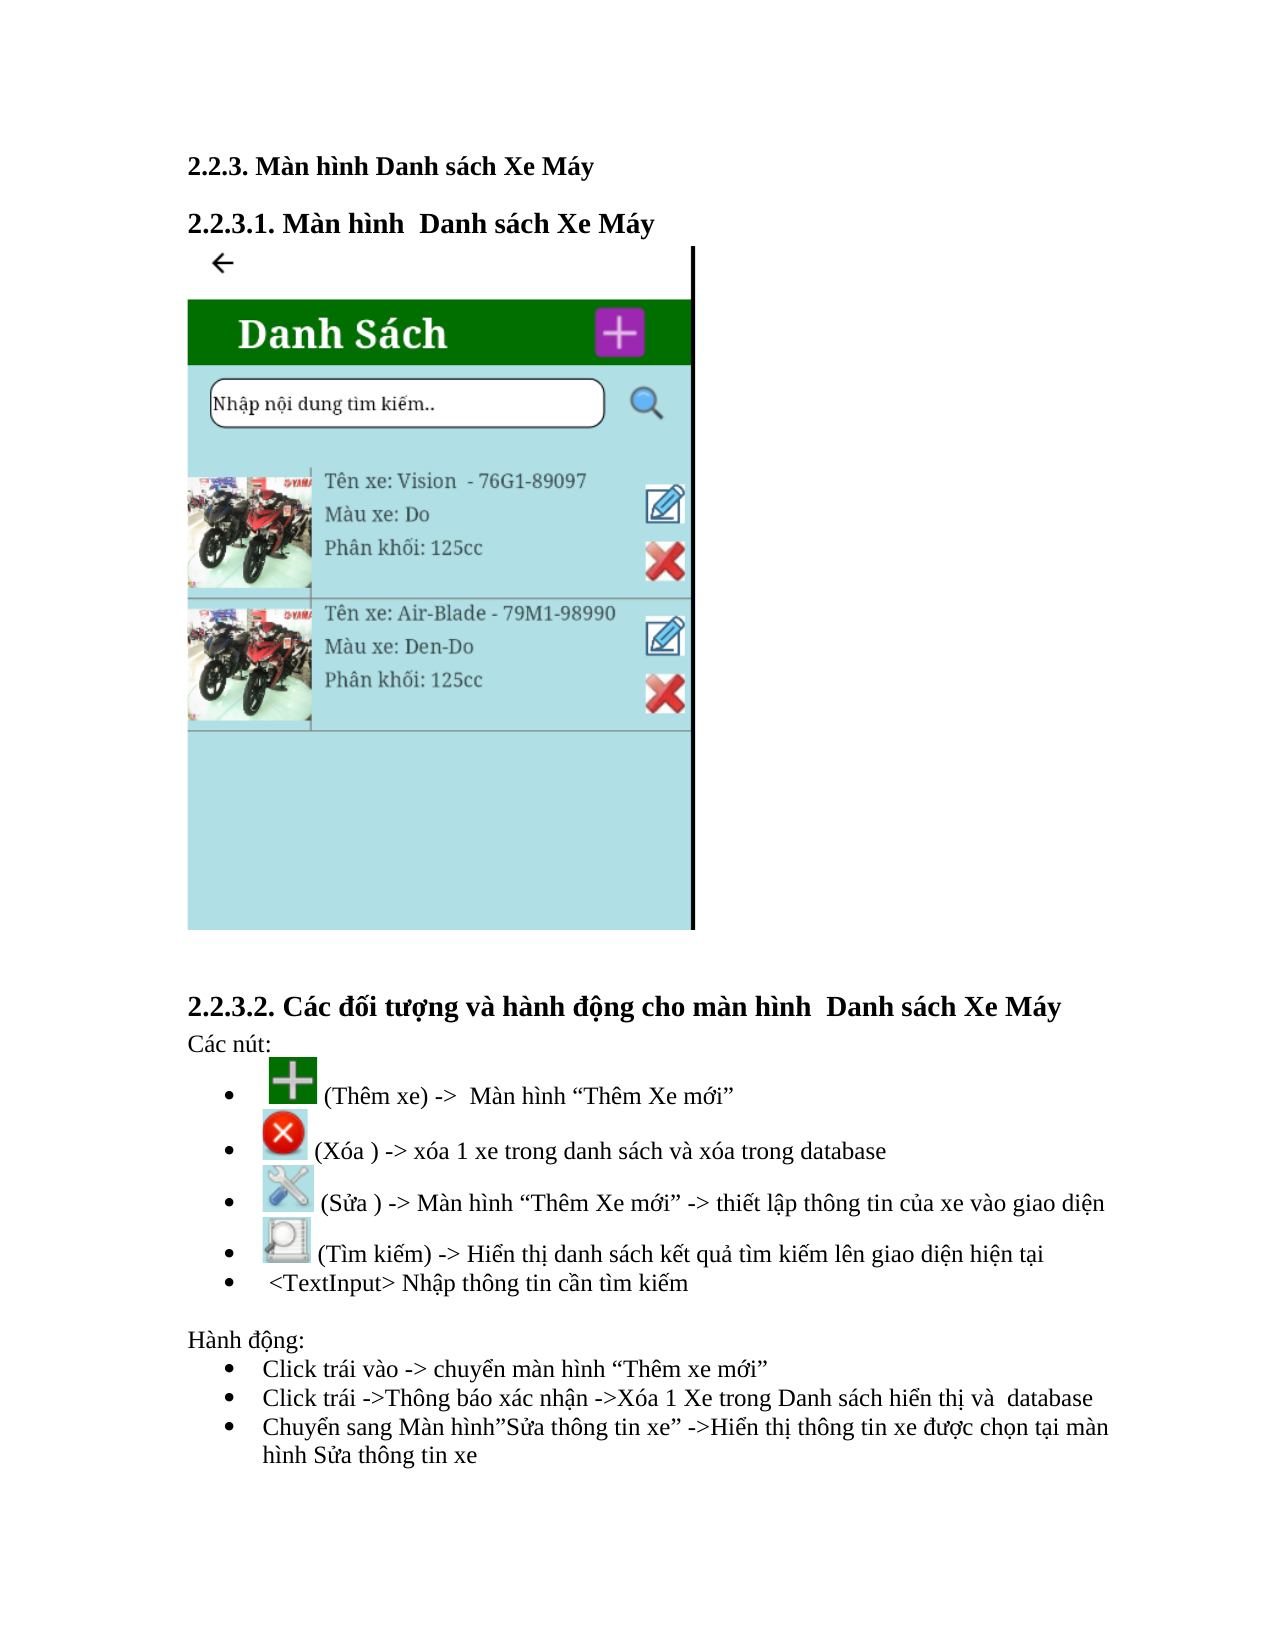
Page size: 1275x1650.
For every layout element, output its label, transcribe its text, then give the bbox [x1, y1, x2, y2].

list Chuyển sang Màn hình”Sửa thông tin xe” ->Hiển thị thông tin xe được chọn tại màn hình Sửa thông tin xe [225, 1412, 1152, 1469]
list (Sửa ) -> Màn hình “Thêm Xe mới” -> thiết lập thông tin của xe vào giao diện [225, 1165, 1152, 1217]
picture [187, 246, 696, 930]
picture [262, 1217, 311, 1263]
list (Xóa ) -> xóa 1 xe trong danh sách và xóa trong database [225, 1109, 1152, 1165]
picture [262, 1109, 308, 1160]
list (Tìm kiếm) -> Hiển thị danh sách kết quả tìm kiếm lên giao diện hiện tại [225, 1217, 1152, 1268]
subtitle 2.2.3.2. Các đối tượng và hành động cho màn hình Danh sách Xe Máy [187, 989, 1152, 1023]
list <TextInput> Nhập thông tin cần tìm kiếm [225, 1268, 1152, 1297]
picture [268, 1057, 318, 1104]
subtitle 2.2.3. Màn hình Danh sách Xe Máy [187, 150, 1152, 181]
text Hành động: [187, 1325, 1152, 1354]
list Click trái ->Thông báo xác nhận ->Xóa 1 Xe trong Danh sách hiển thị và database [225, 1383, 1152, 1412]
text Các nút: [187, 1029, 1152, 1058]
list Click trái vào -> chuyển màn hình “Thêm xe mới” [225, 1354, 1152, 1383]
list (Thêm xe) -> Màn hình “Thêm Xe mới” [225, 1058, 1152, 1109]
subtitle 2.2.3.1. Màn hình Danh sách Xe Máy [187, 206, 1152, 240]
picture [262, 1165, 314, 1212]
